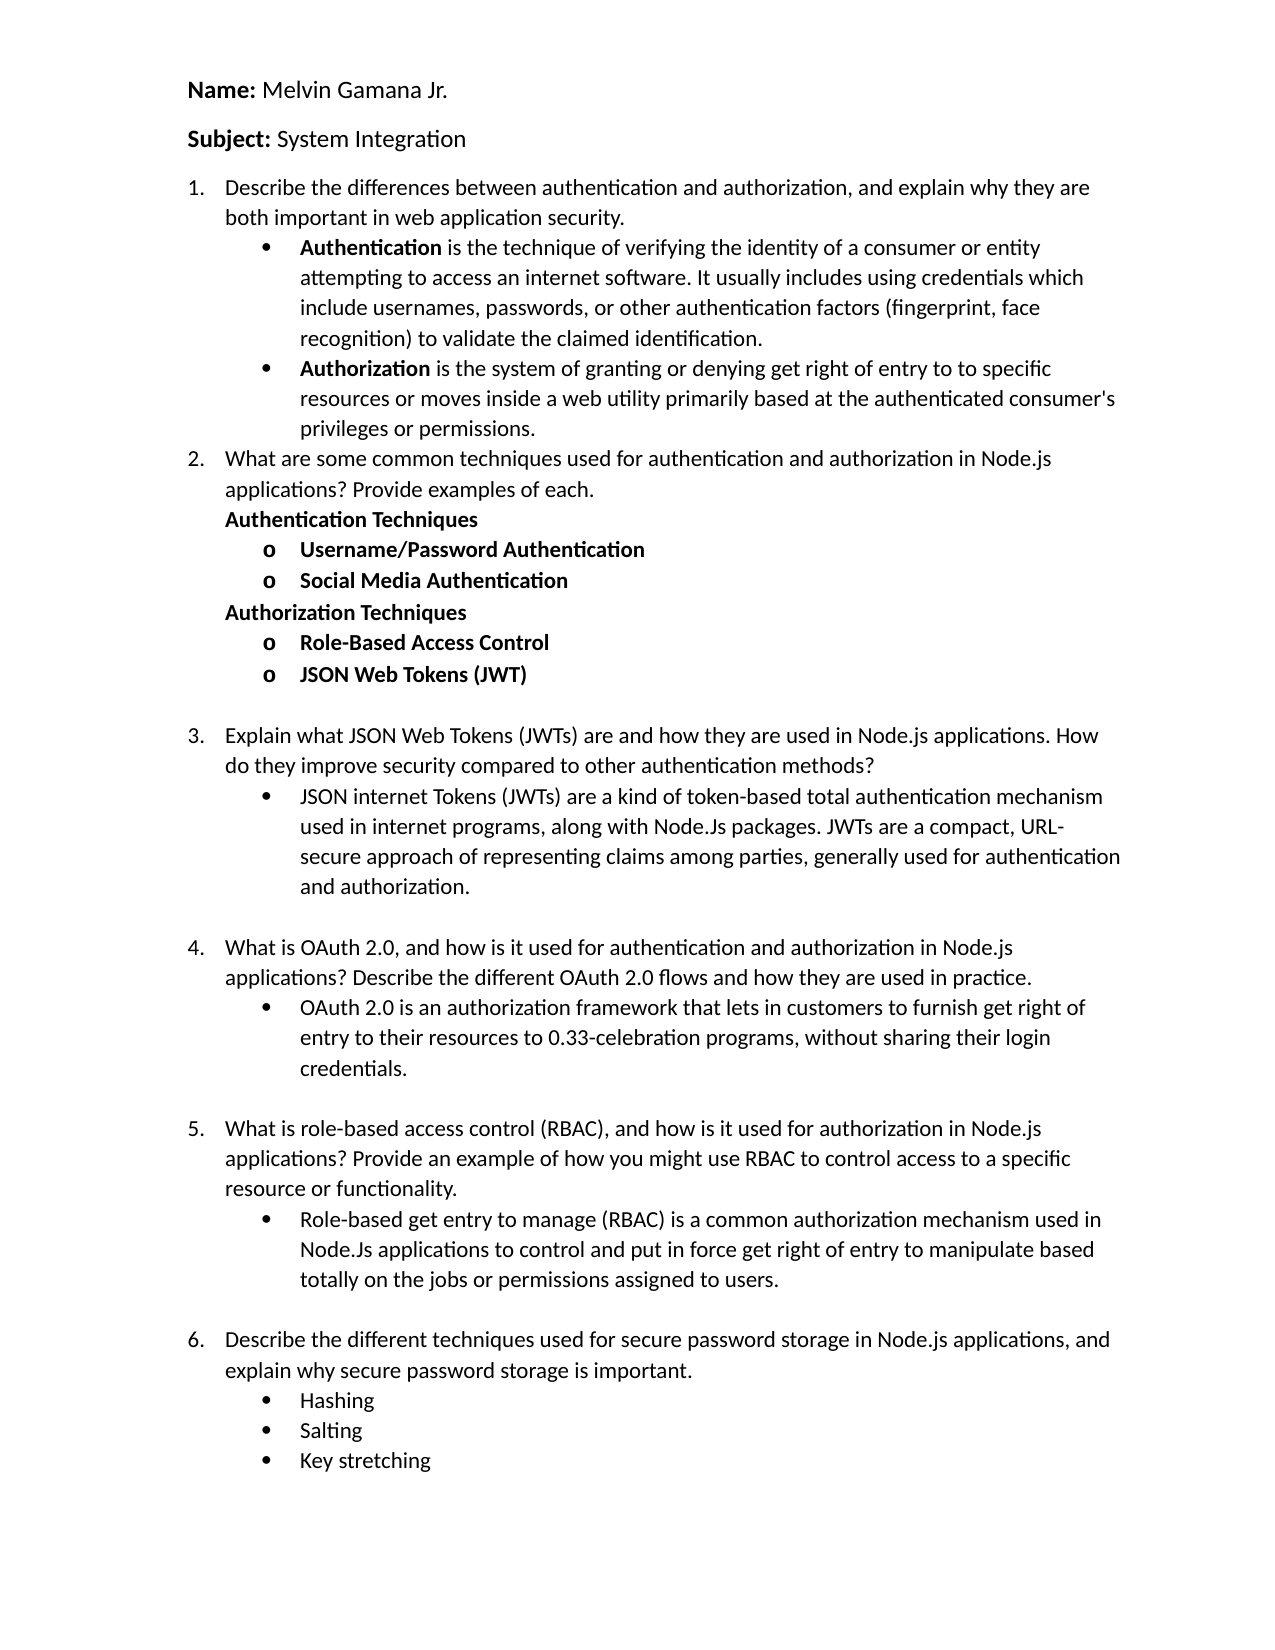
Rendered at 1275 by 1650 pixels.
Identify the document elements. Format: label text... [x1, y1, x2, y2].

list Explain what JSON Web Tokens (JWTs) are and how they are used in Node.js applications. How do they improve security compared to other authentication methods? [187, 721, 1125, 779]
list What is role-based access control (RBAC), and how is it used for authorization in Node.js applications? Provide an example of how you might use RBAC to control access to a specific resource or functionality. [187, 1114, 1125, 1202]
list JSON Web Tokens (JWT) [262, 660, 1125, 689]
list Describe the different techniques used for secure password storage in Node.js applications, and explain why secure password storage is important. [187, 1326, 1125, 1384]
list What are some common techniques used for authentication and authorization in Node.js applications? Provide examples of each. [187, 444, 1125, 503]
list Hashing [262, 1386, 1125, 1414]
list JSON internet Tokens (JWTs) are a kind of token-based total authentication mechanism used in internet programs, along with Node.Js packages. JWTs are a compact, URL-secure approach of representing claims among parties, generally used for authentication and authorization. [262, 782, 1125, 900]
list Social Media Authentication [262, 567, 1125, 596]
list Username/Password Authentication [262, 535, 1125, 564]
list Authentication Techniques [225, 505, 1125, 533]
list Describe the differences between authentication and authorization, and explain why they are both important in web application security. [187, 173, 1125, 231]
list Authorization is the system of granting or denying get right of entry to to specific resources or moves inside a web utility primarily based at the authenticated consumer's privileges or permissions. [262, 354, 1125, 442]
list Salting [262, 1416, 1125, 1444]
list Authentication is the technique of verifying the identity of a consumer or entity attempting to access an internet software. It usually includes using credentials which include usernames, passwords, or other authentication factors (fingerprint, face recognition) to validate the claimed identification. [262, 233, 1125, 352]
list Key stretching [262, 1446, 1125, 1474]
list Role-based get entry to manage (RBAC) is a common authorization mechanism used in Node.Js applications to control and put in force get right of entry to manipulate based totally on the jobs or permissions assigned to users. [262, 1205, 1125, 1293]
list Role-Based Access Control [262, 628, 1125, 657]
list What is OAuth 2.0, and how is it used for authentication and authorization in Node.js applications? Describe the different OAuth 2.0 flows and how they are used in practice. [187, 933, 1125, 991]
list OAuth 2.0 is an authorization framework that lets in customers to furnish get right of entry to their resources to 0.33-celebration programs, without sharing their login credentials. [262, 993, 1125, 1082]
list Authorization Techniques [225, 598, 1125, 626]
